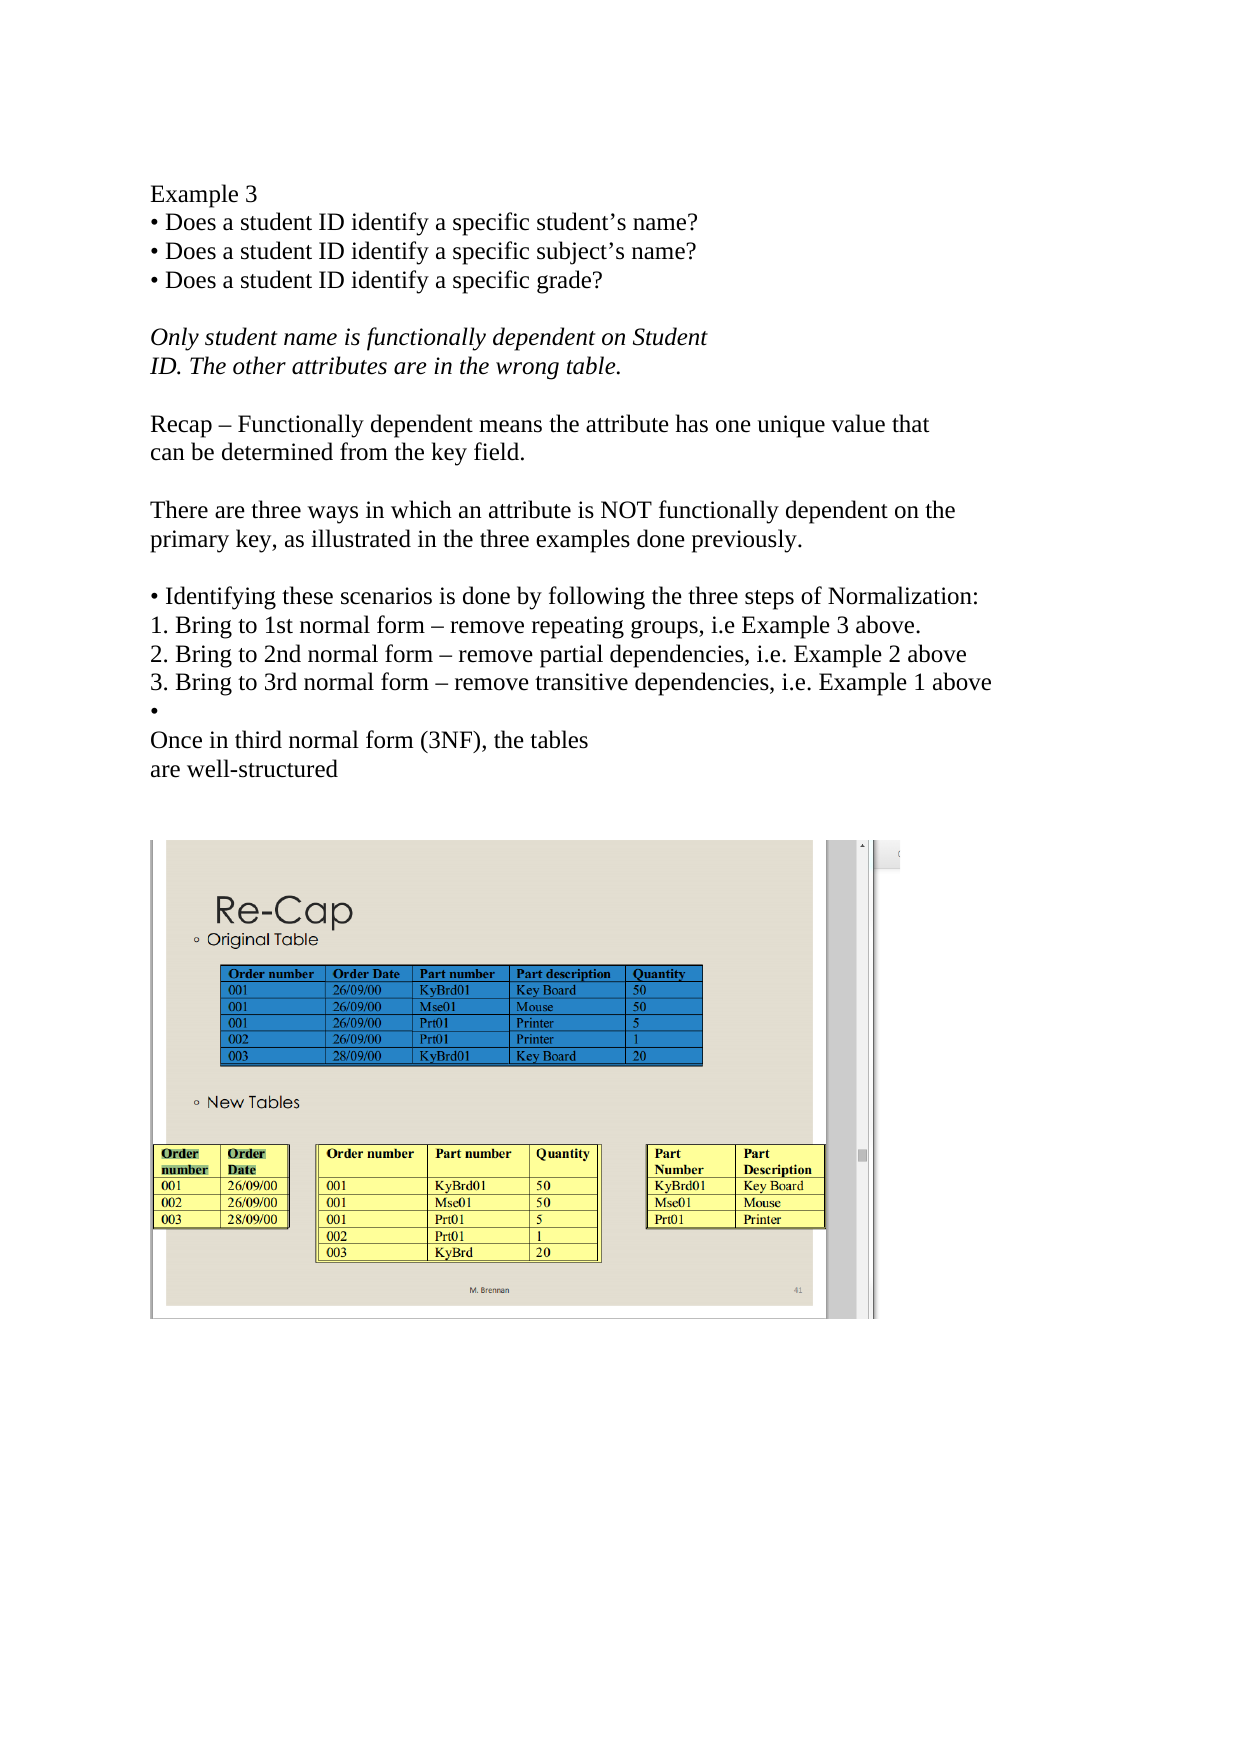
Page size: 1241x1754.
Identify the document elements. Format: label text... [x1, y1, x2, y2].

picture [150, 840, 901, 1319]
text can be determined from the key field. [150, 437, 1090, 466]
text • Does a student ID identify a specific grade? [150, 265, 1090, 294]
text • Does a student ID identify a specific student’s name? [150, 207, 1090, 236]
text 2. Bring to 2nd normal form – remove partial dependencies, i.e. Example 2 above [150, 639, 1090, 667]
text ID. The other attributes are in the wrong table. [150, 351, 1090, 380]
text Once in third normal form (3NF), the tables [150, 725, 1090, 754]
text primary key, as illustrated in the three examples done previously. [150, 524, 1090, 552]
text Recap – Functionally dependent means the attribute has one unique value that [150, 409, 1090, 437]
text 3. Bring to 3rd normal form – remove transitive dependencies, i.e. Example 1 above [150, 667, 1090, 696]
text There are three ways in which an attribute is NOT functionally dependent on the [150, 495, 1090, 524]
text are well-structured [150, 754, 1090, 811]
text Only student name is functionally dependent on Student [150, 322, 1090, 351]
text • [150, 696, 1090, 725]
text Example 3 [150, 179, 1090, 207]
text • Does a student ID identify a specific subject’s name? [150, 236, 1090, 265]
text 1. Bring to 1st normal form – remove repeating groups, i.e Example 3 above. [150, 610, 1090, 639]
text • Identifying these scenarios is done by following the three steps of Normalization: [150, 581, 1090, 610]
